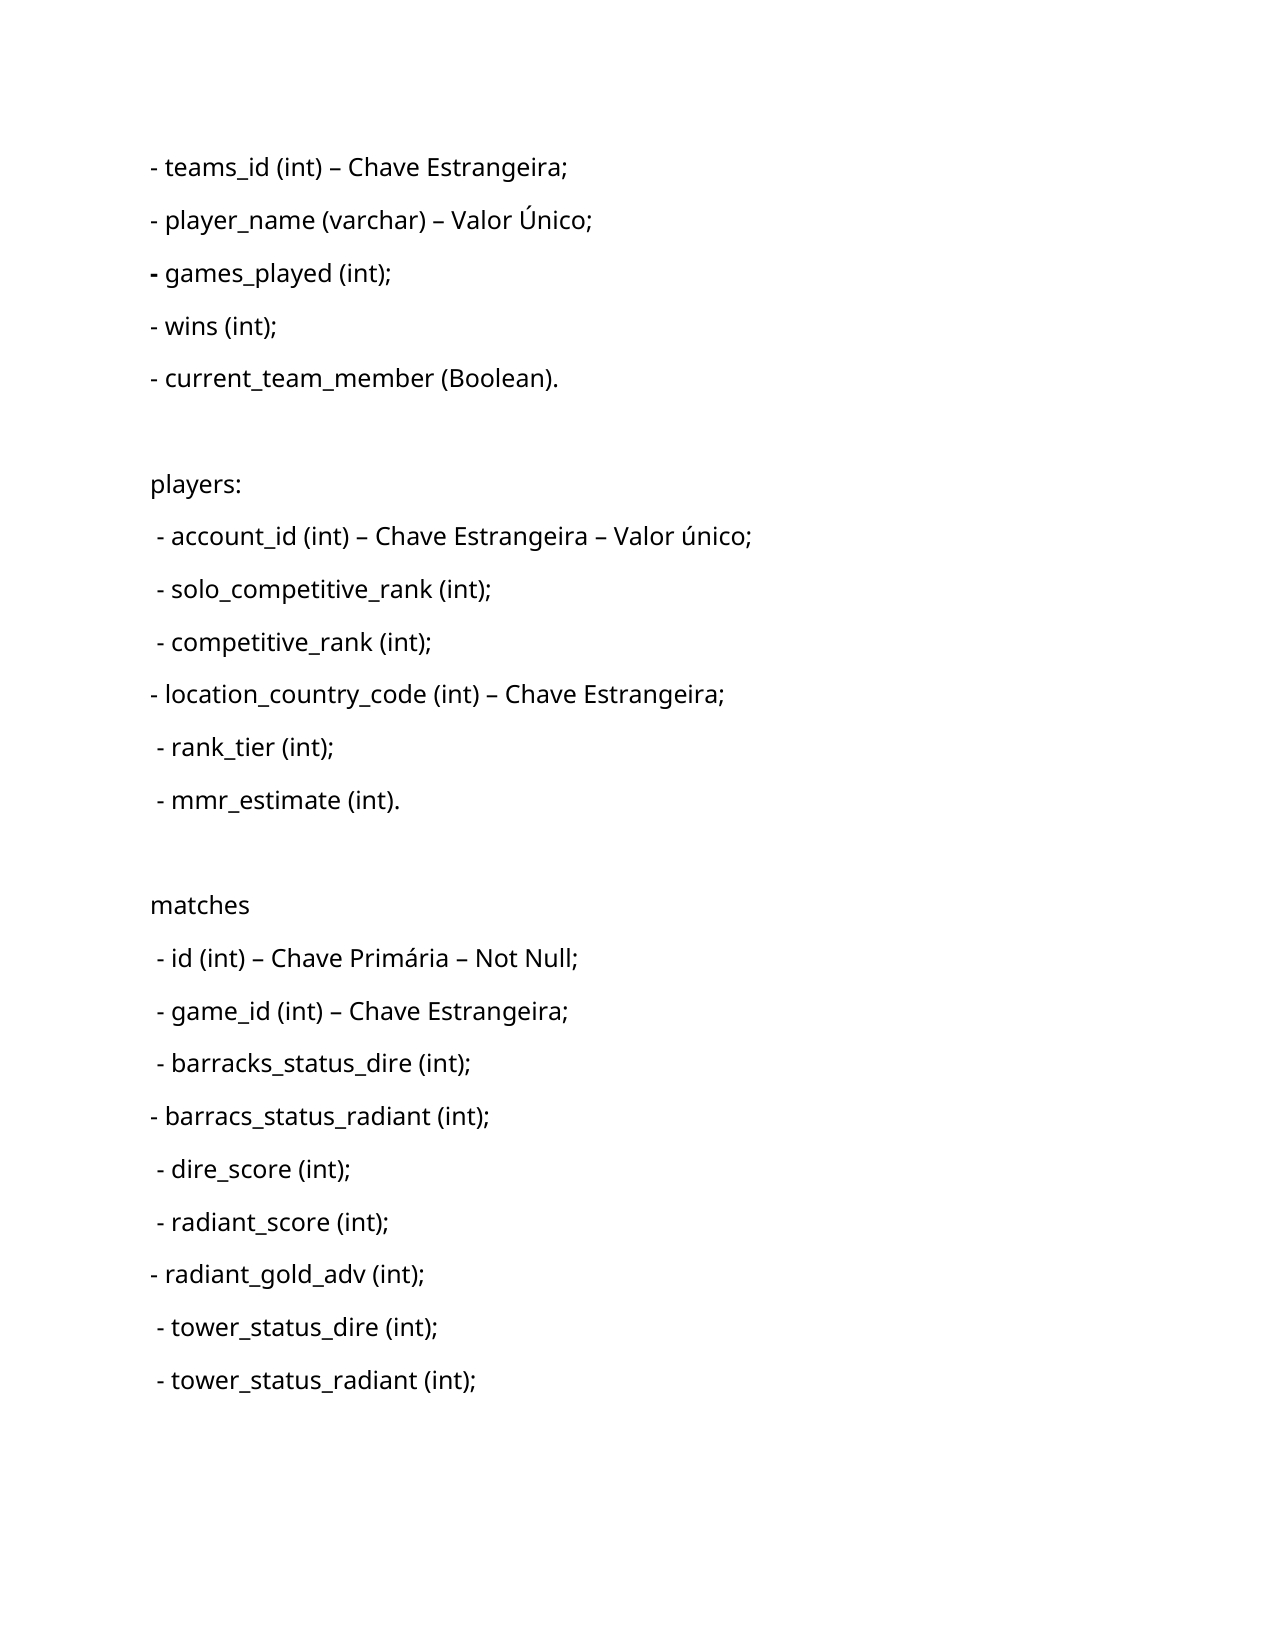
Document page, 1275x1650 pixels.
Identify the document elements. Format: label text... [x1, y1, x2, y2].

text - mmr_estimate (int). [150, 782, 1125, 817]
text - dire_score (int); [150, 1151, 1125, 1186]
text - current_team_member (Boolean). [150, 361, 1125, 395]
text - barracks_status_dire (int); [150, 1046, 1125, 1080]
text - location_country_code (int) – Chave Estrangeira; [150, 677, 1125, 711]
text - tower_status_dire (int); [150, 1309, 1125, 1344]
text - game_id (int) – Chave Estrangeira; [150, 993, 1125, 1027]
text - competitive_rank (int); [150, 624, 1125, 658]
text - id (int) – Chave Primária – Not Null; [150, 941, 1125, 975]
text - player_name (varchar) – Valor Único; [150, 203, 1125, 237]
text - tower_status_radiant (int); [150, 1362, 1125, 1396]
text - wins (int); [150, 308, 1125, 342]
text - barracs_status_radiant (int); [150, 1099, 1125, 1133]
text - account_id (int) – Chave Estrangeira – Valor único; [150, 519, 1125, 553]
text players: [150, 466, 1125, 500]
text - solo_competitive_rank (int); [150, 572, 1125, 606]
text - radiant_gold_adv (int); [150, 1257, 1125, 1291]
text - rank_tier (int); [150, 730, 1125, 764]
text matches [150, 888, 1125, 922]
text - teams_id (int) – Chave Estrangeira; [150, 150, 1125, 184]
text - games_played (int); [150, 255, 1125, 289]
text - radiant_score (int); [150, 1204, 1125, 1238]
